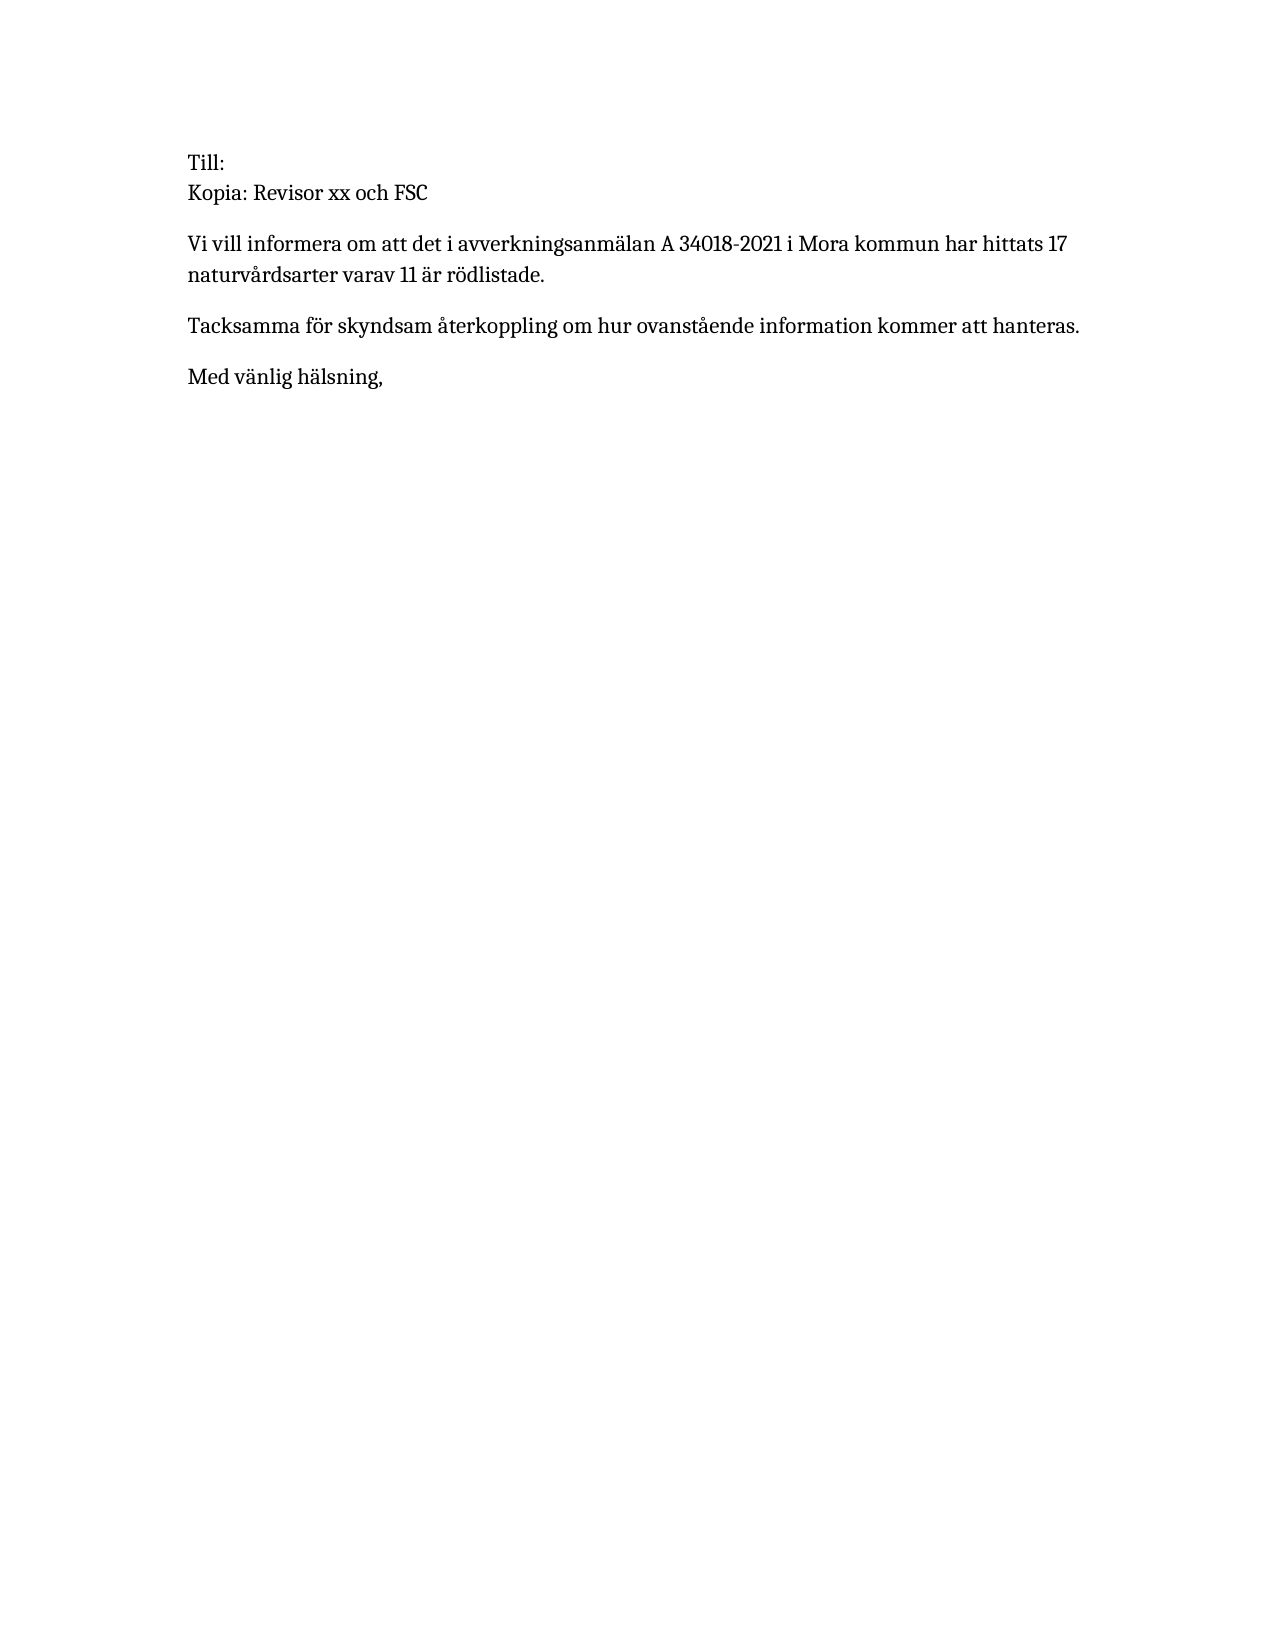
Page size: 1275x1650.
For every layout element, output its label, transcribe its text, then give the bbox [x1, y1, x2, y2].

text Till: Kopia: Revisor xx och FSC [187, 150, 1087, 207]
text Vi vill informera om att det i avverkningsanmälan A 34018-2021 i Mora kommun har hittats 17 naturvårdsarter varav 11 är rödlistade. [187, 231, 1087, 288]
text Tacksamma för skyndsam återkoppling om hur ovanstående information kommer att hanteras. [187, 312, 1087, 339]
text Med vänlig hälsning, [187, 363, 1087, 420]
